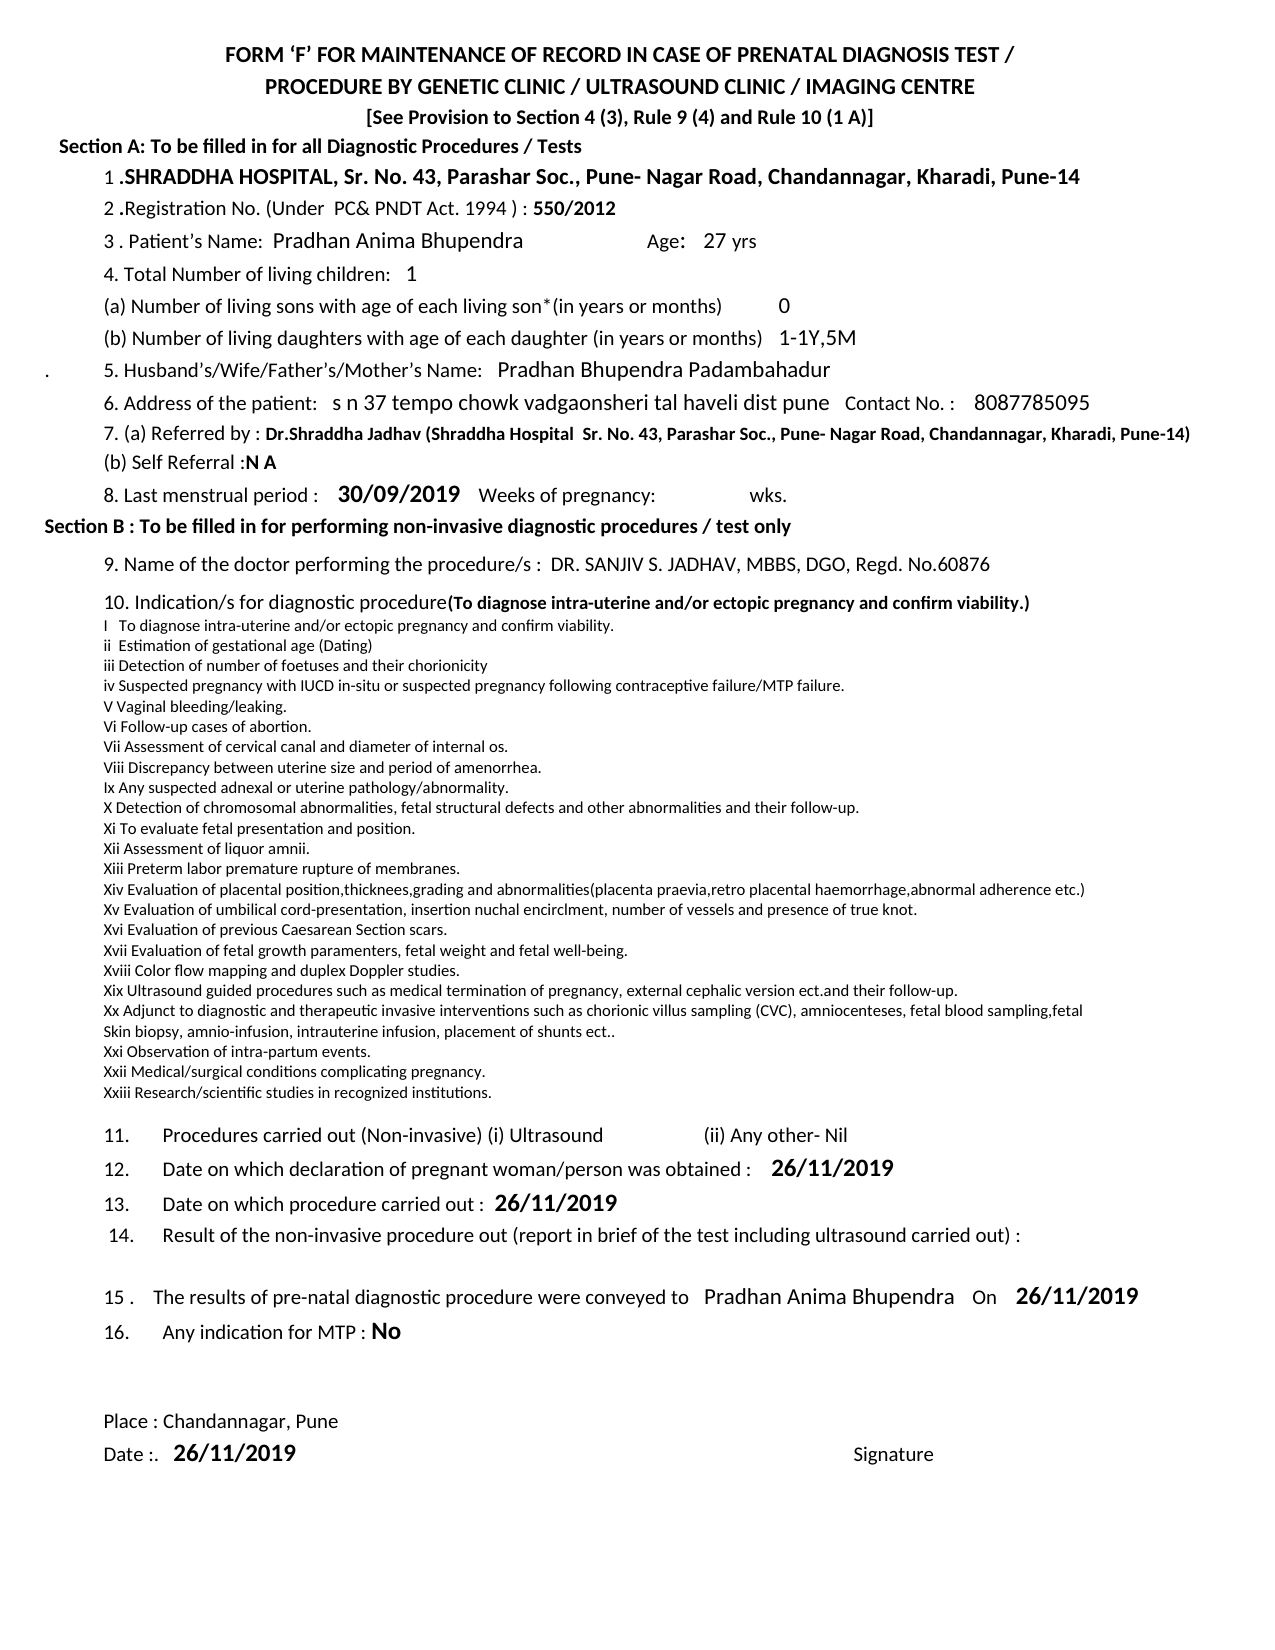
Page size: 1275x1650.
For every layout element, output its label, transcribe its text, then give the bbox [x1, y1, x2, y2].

text Xviii Color flow mapping and duplex Doppler studies. [0, 960, 1275, 980]
text Date :. Signature [0, 1438, 1275, 1468]
text 8. Last menstrual period : Weeks of pregnancy: wks. [44, 478, 1255, 509]
text iv Suspected pregnancy with IUCD in-situ or suspected pregnancy following contraceptive failure/MTP failure. [0, 676, 1196, 696]
text Section A: To be filled in for all Diagnostic Procedures / Tests [44, 133, 1196, 159]
text X Detection of chromosomal abnormalities, fetal structural defects and other abnormalities and their follow-up. [0, 798, 1196, 818]
text 12. Date on which declaration of pregnant woman/person was obtained : [0, 1152, 1275, 1182]
text Vii Assessment of cervical canal and diameter of internal os. [0, 737, 1196, 757]
text 10. Indication/s for diagnostic procedure(To diagnose intra-uterine and/or ectopic pregnancy and confirm viability.) [75, 589, 1255, 615]
text FORM ‘F’ FOR MAINTENANCE OF RECORD IN CASE OF PRENATAL DIAGNOSIS TEST / [44, 40, 1196, 68]
text Xv Evaluation of umbilical cord-presentation, insertion nuchal encirclment, number of vessels and presence of true knot. [0, 899, 1275, 919]
text (b) Number of living daughters with age of each daughter (in years or months) [44, 323, 1255, 351]
text Section B : To be filled in for performing non-invasive diagnostic procedures / test only [44, 513, 1255, 538]
text (a) Number of living sons with age of each living son*(in years or months) [44, 291, 1255, 319]
text V Vaginal bleeding/leaking. [0, 696, 1196, 716]
text PROCEDURE BY GENETIC CLINIC / ULTRASOUND CLINIC / IMAGING CENTRE [44, 72, 1196, 100]
text 16. Any indication for MTP : No [0, 1315, 1275, 1346]
text ii Estimation of gestational age (Dating) [0, 635, 1196, 655]
text 9. Name of the doctor performing the procedure/s : DR. SANJIV S. JADHAV, MBBS, DGO, Regd. No.60876 [0, 551, 1255, 577]
text Xi To evaluate fetal presentation and position. [0, 818, 1196, 838]
text iii Detection of number of foetuses and their chorionicity [0, 655, 1196, 676]
text . 5. Husband’s/Wife/Father’s/Mother’s Name: [44, 355, 1255, 383]
text (b) Self Referral :N A [44, 449, 1255, 474]
text Xvii Evaluation of fetal growth paramenters, fetal weight and fetal well-being. [0, 940, 1275, 960]
text 2 .Registration No. (Under PC& PNDT Act. 1994 ) : 550/2012 [44, 195, 1196, 220]
text Xiii Preterm labor premature rupture of membranes. [0, 858, 1196, 879]
text Xxiii Research/scientific studies in recognized institutions. [0, 1082, 1275, 1102]
text Xii Assessment of liquor amnii. [0, 838, 1196, 858]
text Xix Ultrasound guided procedures such as medical termination of pregnancy, external cephalic version ect.and their follow-up. [0, 980, 1275, 1001]
text 11. Procedures carried out (Non-invasive) (i) Ultrasound (ii) Any other- Nil [0, 1123, 1275, 1148]
text 7. (a) Referred by : Dr.Shraddha Jadhav (Shraddha Hospital Sr. No. 43, Parashar Soc., Pune- Nagar Road, Chandannagar, Kharadi, Pune-14) [44, 420, 1255, 445]
text [See Provision to Section 4 (3), Rule 9 (4) and Rule 10 (1 A)] [44, 104, 1196, 129]
text Place : Chandannagar, Pune [0, 1408, 1275, 1434]
text 1 .SHRADDHA HOSPITAL, Sr. No. 43, Parashar Soc., Pune- Nagar Road, Chandannagar, Kharadi, Pune-14 [44, 162, 1196, 191]
text Viii Discrepancy between uterine size and period of amenorrhea. [0, 757, 1196, 777]
text Skin biopsy, amnio-infusion, intrauterine infusion, placement of shunts ect.. [0, 1021, 1275, 1041]
text 6. Address of the patient: Contact No. : [103, 388, 1255, 416]
text Xxii Medical/surgical conditions complicating pregnancy. [0, 1062, 1275, 1082]
text 3 . Patient’s Name: Age: yrs [44, 224, 1166, 254]
text I To diagnose intra-uterine and/or ectopic pregnancy and confirm viability. [75, 615, 1255, 635]
text Xx Adjunct to diagnostic and therapeutic invasive interventions such as chorionic villus sampling (CVC), amniocenteses, fetal blood sampling,fetal [0, 1001, 1275, 1021]
text 13. Date on which procedure carried out : [0, 1187, 1275, 1217]
text Xiv Evaluation of placental position,thicknees,grading and abnormalities(placenta praevia,retro placental haemorrhage,abnormal adherence etc.) [0, 879, 1275, 899]
text Ix Any suspected adnexal or uterine pathology/abnormality. [0, 777, 1196, 798]
text 14. Result of the non-invasive procedure out (report in brief of the test including ultrasound carried out) : [103, 1222, 1226, 1247]
text 4. Total Number of living children: [44, 259, 1196, 287]
text 15 . The results of pre-natal diagnostic procedure were conveyed to On [0, 1280, 1275, 1311]
text Vi Follow-up cases of abortion. [0, 716, 1196, 737]
text Xvi Evaluation of previous Caesarean Section scars. [0, 919, 1275, 940]
text Xxi Observation of intra-partum events. [103, 1041, 1275, 1062]
